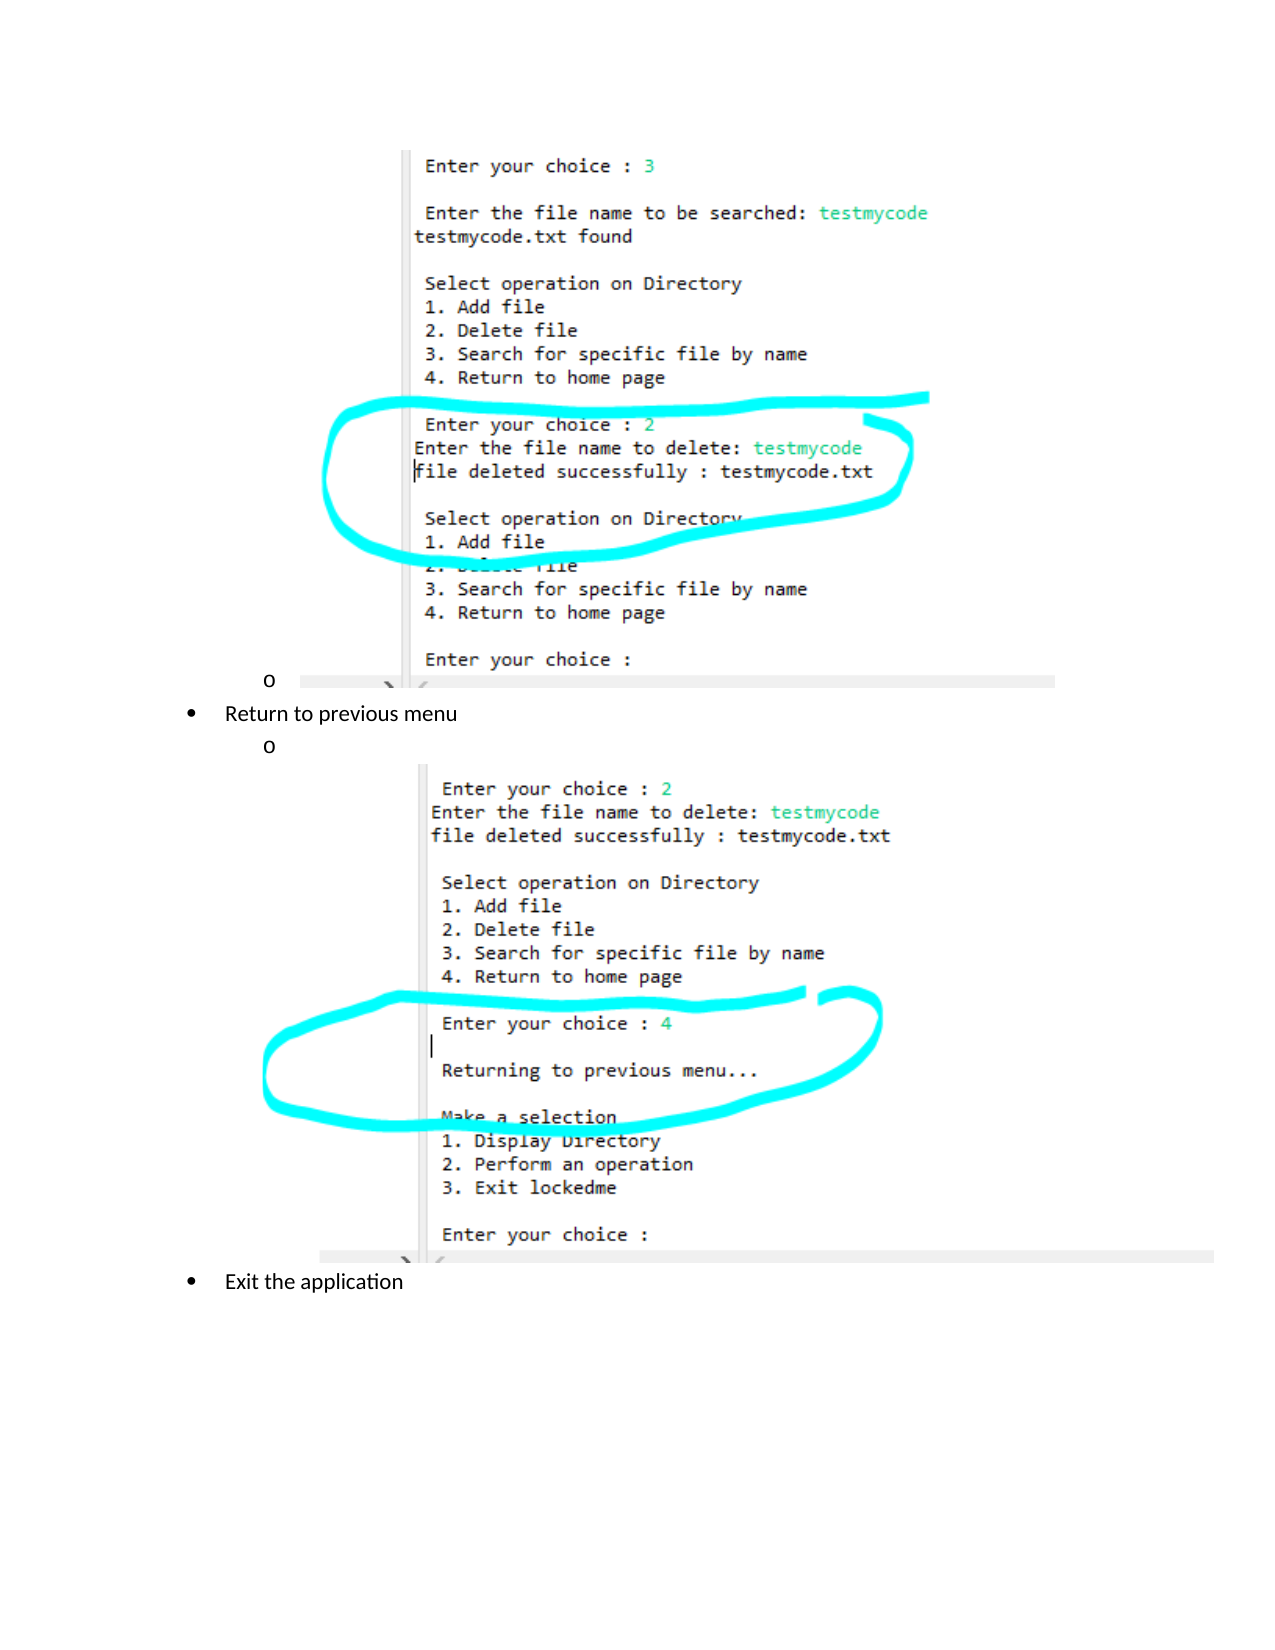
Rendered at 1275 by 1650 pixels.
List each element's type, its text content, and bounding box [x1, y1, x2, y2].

list Exit the application [187, 1267, 1125, 1295]
picture [300, 150, 1055, 688]
list Return to previous menu [187, 699, 1125, 727]
picture [262, 764, 1214, 1263]
